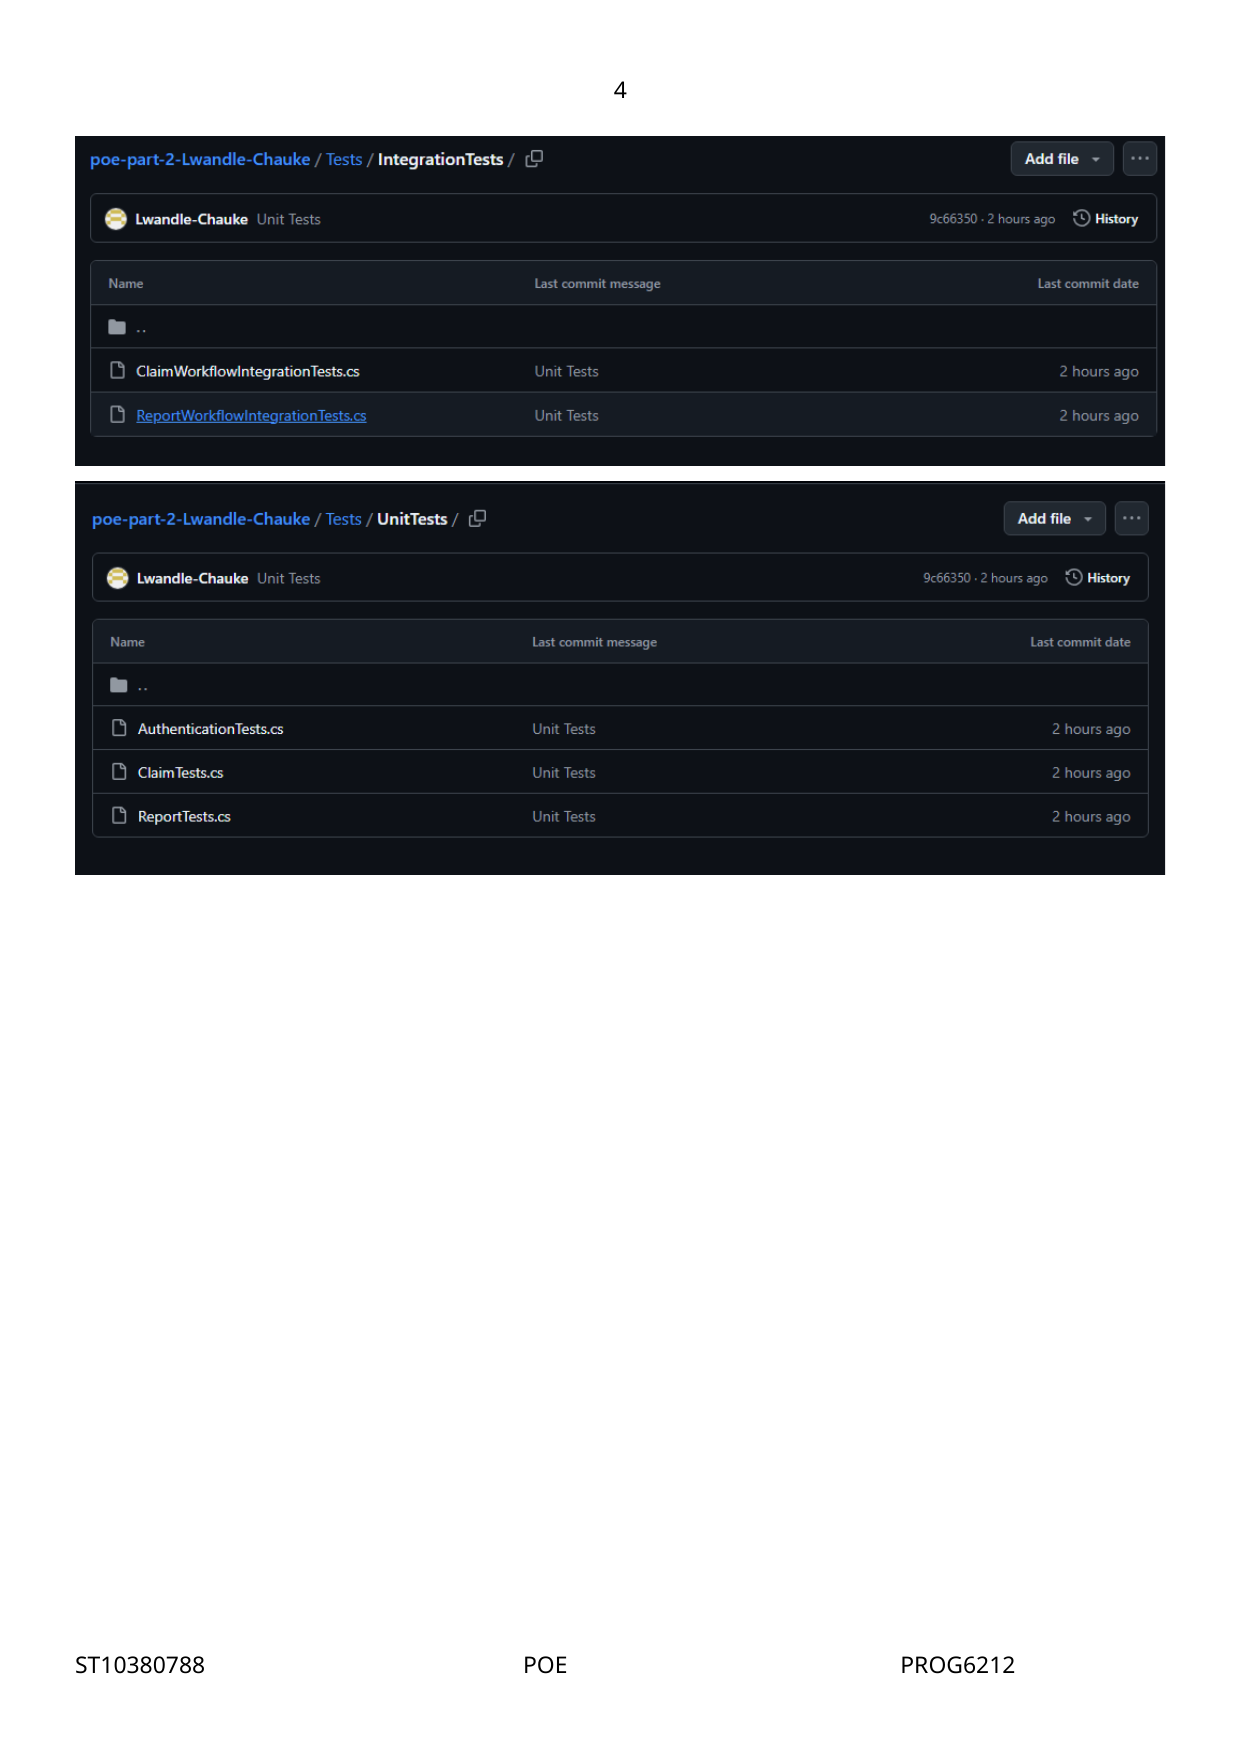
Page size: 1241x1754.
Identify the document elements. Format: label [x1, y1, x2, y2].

picture [75, 136, 1166, 466]
picture [75, 481, 1166, 875]
